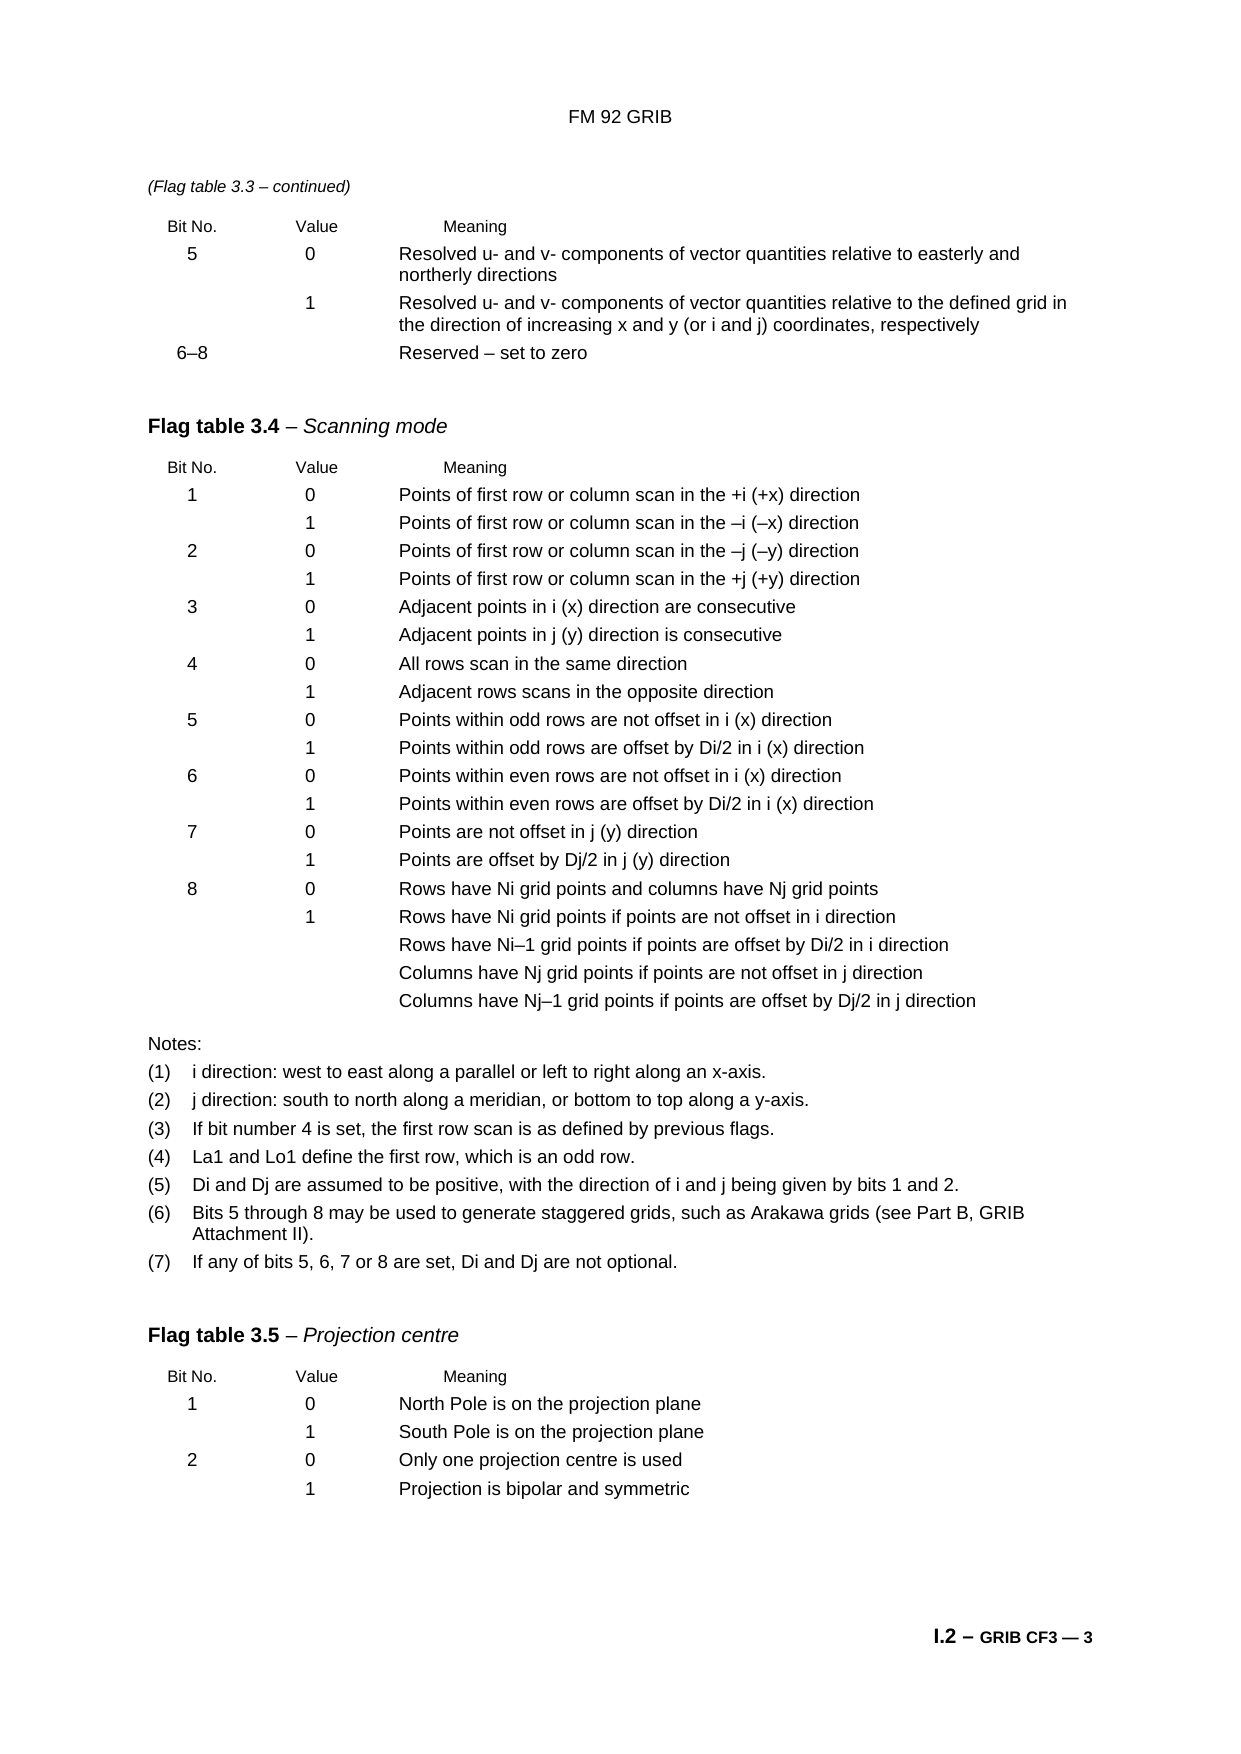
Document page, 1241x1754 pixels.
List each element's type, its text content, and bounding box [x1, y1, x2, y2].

text 1 Points are offset by Dj/2 in j (y) direction [148, 849, 1092, 871]
text (2) j direction: south to north along a meridian, or bottom to top along a y-axis. [148, 1089, 1092, 1111]
text 1 Points of first row or column scan in the +j (+y) direction [148, 568, 1092, 589]
text 5 0 Points within odd rows are not offset in i (x) direction [148, 708, 1092, 730]
text Columns have Nj grid points if points are not offset in j direction [148, 962, 1092, 983]
text Flag table 3.4 – Scanning mode [148, 413, 1092, 437]
text 2 0 Only one projection centre is used [148, 1449, 1092, 1471]
text 1 Points within even rows are offset by Di/2 in i (x) direction [148, 793, 1092, 814]
text 1 Projection is bipolar and symmetric [148, 1477, 1092, 1499]
text 1 Points of first row or column scan in the –i (–x) direction [148, 512, 1092, 533]
text Rows have Ni–1 grid points if points are offset by Di/2 in i direction [148, 933, 1092, 955]
text 1 South Pole is on the projection plane [148, 1421, 1092, 1443]
text Bit No. Value Meaning [148, 458, 1092, 477]
text 1 Points within odd rows are offset by Di/2 in i (x) direction [148, 737, 1092, 758]
text 4 0 All rows scan in the same direction [148, 652, 1092, 674]
text 2 0 Points of first row or column scan in the –j (–y) direction [148, 540, 1092, 561]
text 8 0 Rows have Ni grid points and columns have Nj grid points [148, 877, 1092, 899]
text 3 0 Adjacent points in i (x) direction are consecutive [148, 596, 1092, 618]
text Bit No. Value Meaning [148, 1367, 1092, 1386]
text Notes: [148, 1033, 1092, 1054]
text 7 0 Points are not offset in j (y) direction [148, 821, 1092, 843]
text (7) If any of bits 5, 6, 7 or 8 are set, Di and Dj are not optional. [148, 1251, 1092, 1273]
text 1 Adjacent points in j (y) direction is consecutive [148, 624, 1092, 646]
text 6–8 Reserved – set to zero [148, 342, 1092, 363]
text 1 0 North Pole is on the projection plane [148, 1393, 1092, 1414]
text 1 Resolved u- and v- components of vector quantities relative to the defined grid in the direction of increasing x and y (or i and j) coordinates, respectively [148, 292, 1092, 335]
text 6 0 Points within even rows are not offset in i (x) direction [148, 765, 1092, 786]
text (3) If bit number 4 is set, the first row scan is as defined by previous flags. [148, 1117, 1092, 1139]
text (6) Bits 5 through 8 may be used to generate staggered grids, such as Arakawa grids (see Part B, GRIB Attachment II). [148, 1202, 1092, 1245]
text (4) La1 and Lo1 define the first row, which is an odd row. [148, 1145, 1092, 1167]
text Columns have Nj–1 grid points if points are offset by Dj/2 in j direction [148, 990, 1092, 1011]
text 5 0 Resolved u- and v- components of vector quantities relative to easterly and northerly directions [148, 242, 1092, 286]
text Bit No. Value Meaning [148, 217, 1092, 236]
text 1 Adjacent rows scans in the opposite direction [148, 680, 1092, 702]
text (5) Di and Dj are assumed to be positive, with the direction of i and j being given by bits 1 and 2. [148, 1173, 1092, 1195]
text (1) i direction: west to east along a parallel or left to right along an x-axis. [148, 1061, 1092, 1083]
text 1 0 Points of first row or column scan in the +i (+x) direction [148, 483, 1092, 505]
text (Flag table 3.3 – continued) [148, 177, 1092, 196]
text 1 Rows have Ni grid points if points are not offset in i direction [148, 905, 1092, 927]
text Flag table 3.5 – Projection centre [148, 1323, 1092, 1347]
